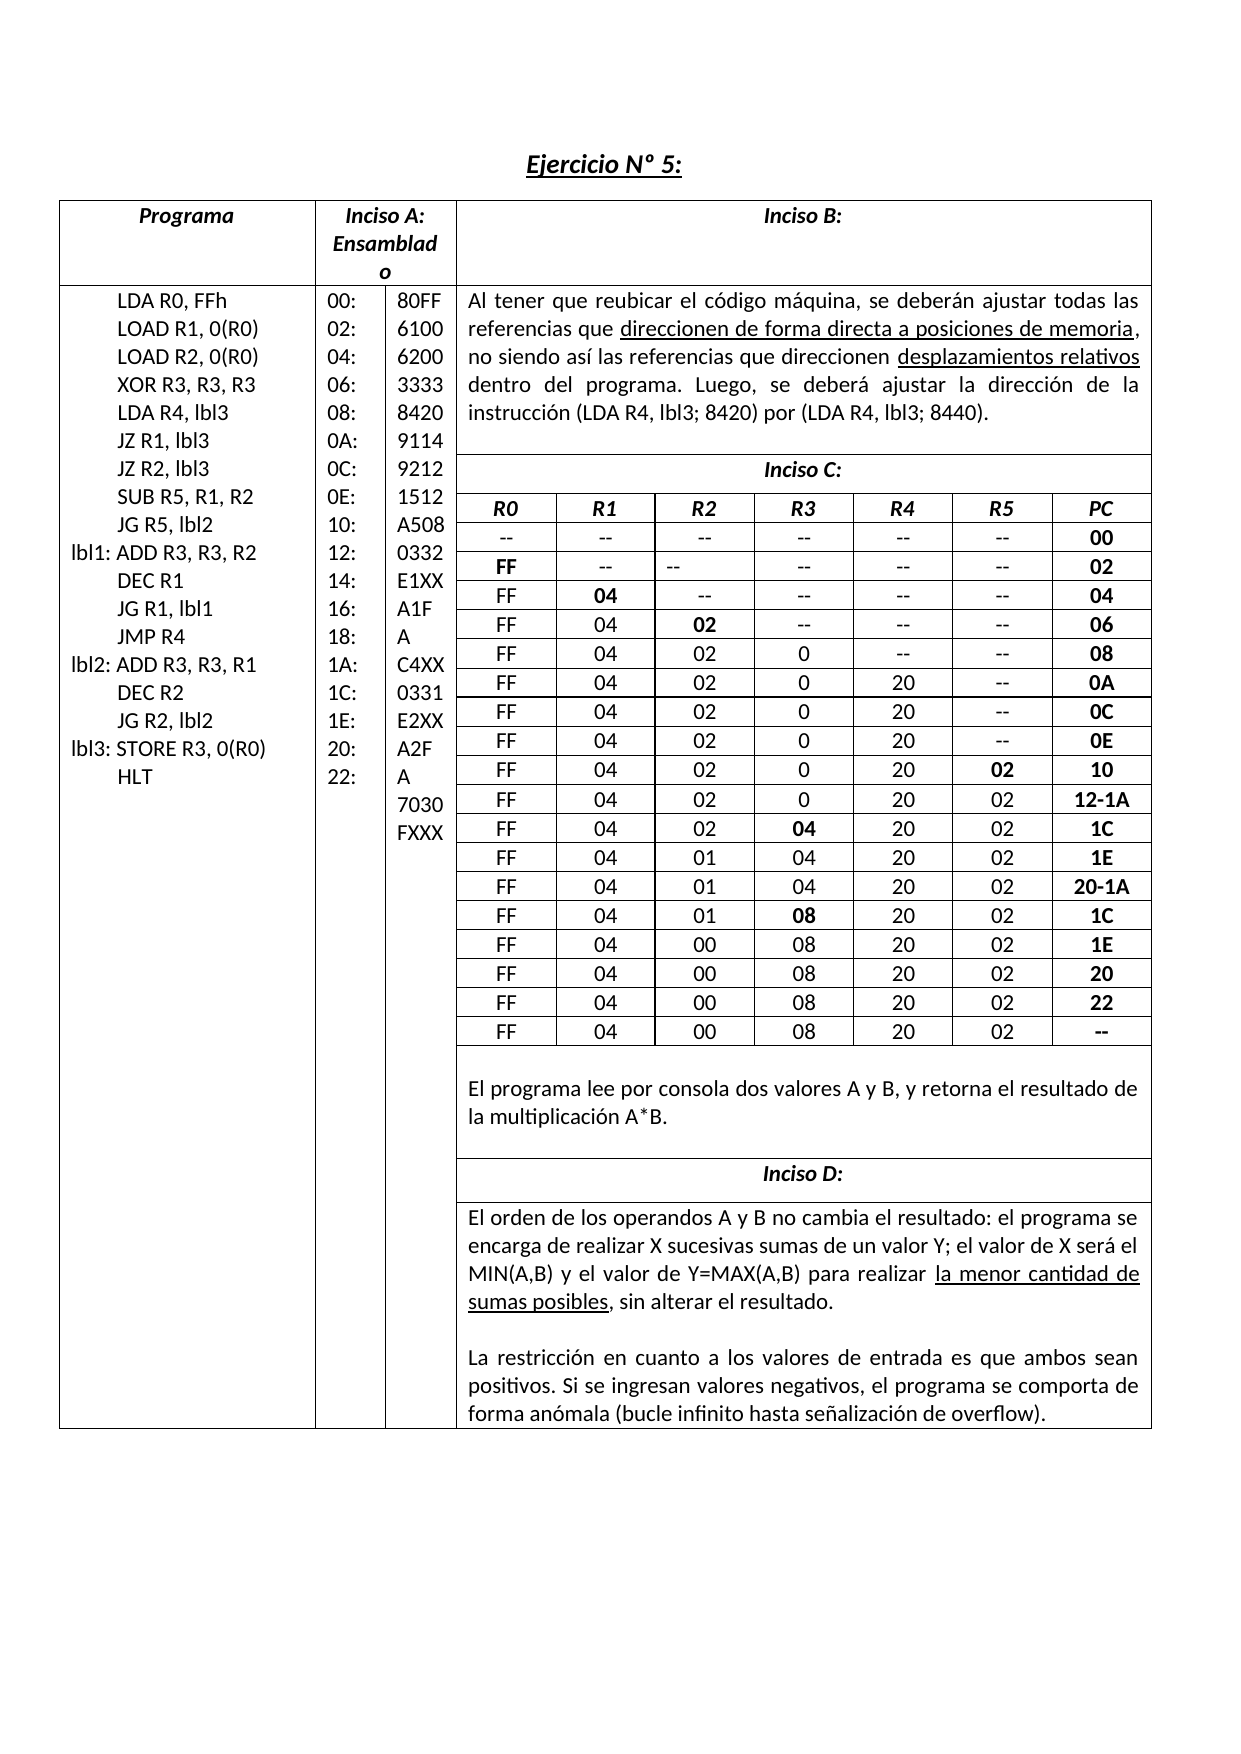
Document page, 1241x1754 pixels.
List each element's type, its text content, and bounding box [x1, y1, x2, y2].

table_cell El orden de los operandos A y B no cambia el resultado: el programa se encarga de realizar X sucesivas sumas de un valor Y; el valor de X será el MIN(A,B) y el valor de Y=MAX(A,B) para realizar la menor cantidad de sumas posibles, sin alterar el resultado. La restricción en cuanto a los valores de entrada es que ambos sean positivos. Si se ingresan valores negativos, el programa se comporta de forma anómala (bucle infinito hasta señalización de overflow). [457, 1203, 1151, 1427]
table_cell 08 [1053, 639, 1151, 667]
table_cell 04 [557, 639, 654, 667]
table_cell FF [457, 930, 556, 958]
table_cell 0 [755, 639, 853, 667]
table_cell FF [457, 610, 556, 638]
table_cell 04 [557, 814, 654, 842]
table_cell 02 [953, 843, 1052, 871]
table_cell 04 [557, 581, 654, 609]
table_cell 04 [557, 901, 654, 929]
table_cell 00 [656, 930, 754, 958]
table_cell FF [457, 785, 556, 813]
table_cell 08 [755, 1017, 853, 1045]
table_cell 80FF 6100 6200 3333 8420 9114 9212 1512 A508 0332 E1XX A1FA C4XX 0331 E2XX A2FA 7030 FXXX [386, 286, 456, 1427]
table_cell 20 [854, 843, 952, 871]
table_header Programa [60, 201, 315, 285]
table_cell -- [953, 698, 1052, 726]
table_cell 20 [854, 756, 952, 784]
table_cell 04 [557, 669, 654, 696]
table_cell 1C [1053, 901, 1151, 929]
table_cell -- [854, 610, 952, 638]
table_cell 01 [656, 901, 754, 929]
table_cell 04 [557, 843, 654, 871]
table_cell -- [854, 523, 952, 551]
table_cell 0 [755, 727, 853, 754]
table_cell 20-1A [1053, 872, 1151, 900]
table_cell 02 [953, 901, 1052, 929]
table_cell -- [953, 727, 1052, 754]
table_cell Al tener que reubicar el código máquina, se deberán ajustar todas las referencias que direccionen de forma directa a posiciones de memoria, no siendo así las referencias que direccionen desplazamientos relativos dentro del programa. Luego, se deberá ajustar la dirección de la instrucción (LDA R4, lbl3; 8420) por (LDA R4, lbl3; 8440). [457, 286, 1151, 454]
table_cell 04 [557, 930, 654, 958]
table_cell 0 [755, 698, 853, 726]
table_cell 02 [656, 698, 754, 726]
table_cell 1E [1053, 843, 1151, 871]
table_cell 20 [854, 930, 952, 958]
table_cell 02 [656, 785, 754, 813]
table_cell 1E [1053, 930, 1151, 958]
table_cell -- [953, 581, 1052, 609]
table_cell 04 [755, 843, 853, 871]
table_cell 0A [1053, 669, 1151, 696]
table_cell 02 [656, 669, 754, 696]
table_cell 20 [1053, 959, 1151, 987]
table_cell -- [953, 523, 1052, 551]
table_cell -- [656, 523, 754, 551]
table_cell -- [953, 639, 1052, 667]
table_cell 01 [656, 843, 754, 871]
table_cell 20 [854, 785, 952, 813]
table_cell R2 [656, 494, 754, 522]
table_cell 20 [854, 814, 952, 842]
table_cell 04 [557, 785, 654, 813]
table_cell FF [457, 698, 556, 726]
table_cell 0 [755, 785, 853, 813]
table_cell FF [457, 727, 556, 754]
table_cell 08 [755, 930, 853, 958]
table_cell 02 [953, 959, 1052, 987]
table_cell Inciso C: [457, 455, 1151, 493]
table_cell 02 [953, 1017, 1052, 1045]
table_cell 10 [1053, 756, 1151, 784]
table_cell 1C [1053, 814, 1151, 842]
table_cell 20 [854, 669, 952, 696]
table_cell -- [755, 581, 853, 609]
table_cell FF [457, 581, 556, 609]
table_cell 02 [953, 785, 1052, 813]
table_cell R3 [755, 494, 853, 522]
table_cell 02 [953, 756, 1052, 784]
table_cell FF [457, 901, 556, 929]
table_cell FF [457, 843, 556, 871]
table_cell FF [457, 988, 556, 1016]
table_cell 06 [1053, 610, 1151, 638]
table_cell R5 [953, 494, 1052, 522]
table_cell 08 [755, 988, 853, 1016]
table_cell FF [457, 959, 556, 987]
table_cell R0 [457, 494, 556, 522]
table_cell 0 [755, 669, 853, 696]
table_cell 04 [557, 727, 654, 754]
table_cell FF [457, 639, 556, 667]
table_cell -- [557, 552, 654, 580]
table_header Inciso A: Ensamblado [316, 201, 456, 285]
table_cell -- [1053, 1017, 1151, 1045]
table_cell 02 [953, 930, 1052, 958]
table_cell 22 [1053, 988, 1151, 1016]
table_cell El programa lee por consola dos valores A y B, y retorna el resultado de la multiplicación A*B. [457, 1046, 1151, 1158]
table_cell 02 [656, 727, 754, 754]
table_cell 0 [755, 756, 853, 784]
table_cell 04 [557, 1017, 654, 1045]
table_cell 0C [1053, 698, 1151, 726]
table_cell 04 [755, 872, 853, 900]
table_cell 04 [557, 698, 654, 726]
table_cell 20 [854, 872, 952, 900]
table_cell -- [854, 639, 952, 667]
table_cell -- [953, 552, 1052, 580]
table_cell 12-1A [1053, 785, 1151, 813]
table_cell 20 [854, 959, 952, 987]
table_cell 01 [656, 872, 754, 900]
table_cell 04 [557, 988, 654, 1016]
table_cell -- [755, 552, 853, 580]
table_cell 00 [656, 1017, 754, 1045]
table_cell -- [854, 552, 952, 580]
table_cell -- [557, 523, 654, 551]
table_cell 02 [1053, 552, 1151, 580]
table_cell 02 [656, 814, 754, 842]
table_cell 00 [656, 988, 754, 1016]
table_cell R4 [854, 494, 952, 522]
table_cell Inciso D: [457, 1159, 1151, 1202]
table_cell -- [457, 523, 556, 551]
table_cell 04 [1053, 581, 1151, 609]
table_cell -- [656, 552, 754, 580]
table_cell FF [457, 1017, 556, 1045]
text Ejercicio Nº 5: [59, 148, 1152, 181]
table_cell FF [457, 814, 556, 842]
table_cell 02 [953, 988, 1052, 1016]
table_cell FF [457, 872, 556, 900]
table_cell 00 [656, 959, 754, 987]
table_cell 00: 02: 04: 06: 08: 0A: 0C: 0E: 10: 12: 14: 16: 18: 1A: 1C: 1E: 20: 22: [316, 286, 385, 1427]
table_cell 20 [854, 1017, 952, 1045]
table_cell 02 [656, 756, 754, 784]
table_cell 20 [854, 698, 952, 726]
table_cell -- [953, 610, 1052, 638]
table_cell 04 [557, 872, 654, 900]
table_cell 02 [656, 639, 754, 667]
table_cell 08 [755, 959, 853, 987]
table_cell 04 [557, 756, 654, 784]
table_cell FF [457, 552, 556, 580]
table_cell 04 [755, 814, 853, 842]
table_cell -- [755, 523, 853, 551]
table_cell 04 [557, 959, 654, 987]
table_cell R1 [557, 494, 654, 522]
table_cell -- [854, 581, 952, 609]
table_header Inciso B: [457, 201, 1151, 285]
table_cell 02 [953, 814, 1052, 842]
table_cell 02 [953, 872, 1052, 900]
table_cell -- [755, 610, 853, 638]
table_cell 00 [1053, 523, 1151, 551]
table_cell -- [953, 669, 1052, 696]
table_cell 04 [557, 610, 654, 638]
table_cell -- [656, 581, 754, 609]
table_cell 02 [656, 610, 754, 638]
table_cell 0E [1053, 727, 1151, 754]
table_cell 20 [854, 901, 952, 929]
table_cell FF [457, 669, 556, 696]
table_cell FF [457, 756, 556, 784]
table_cell 20 [854, 988, 952, 1016]
table_cell 08 [755, 901, 853, 929]
table_cell PC [1053, 494, 1151, 522]
table_cell 20 [854, 727, 952, 754]
